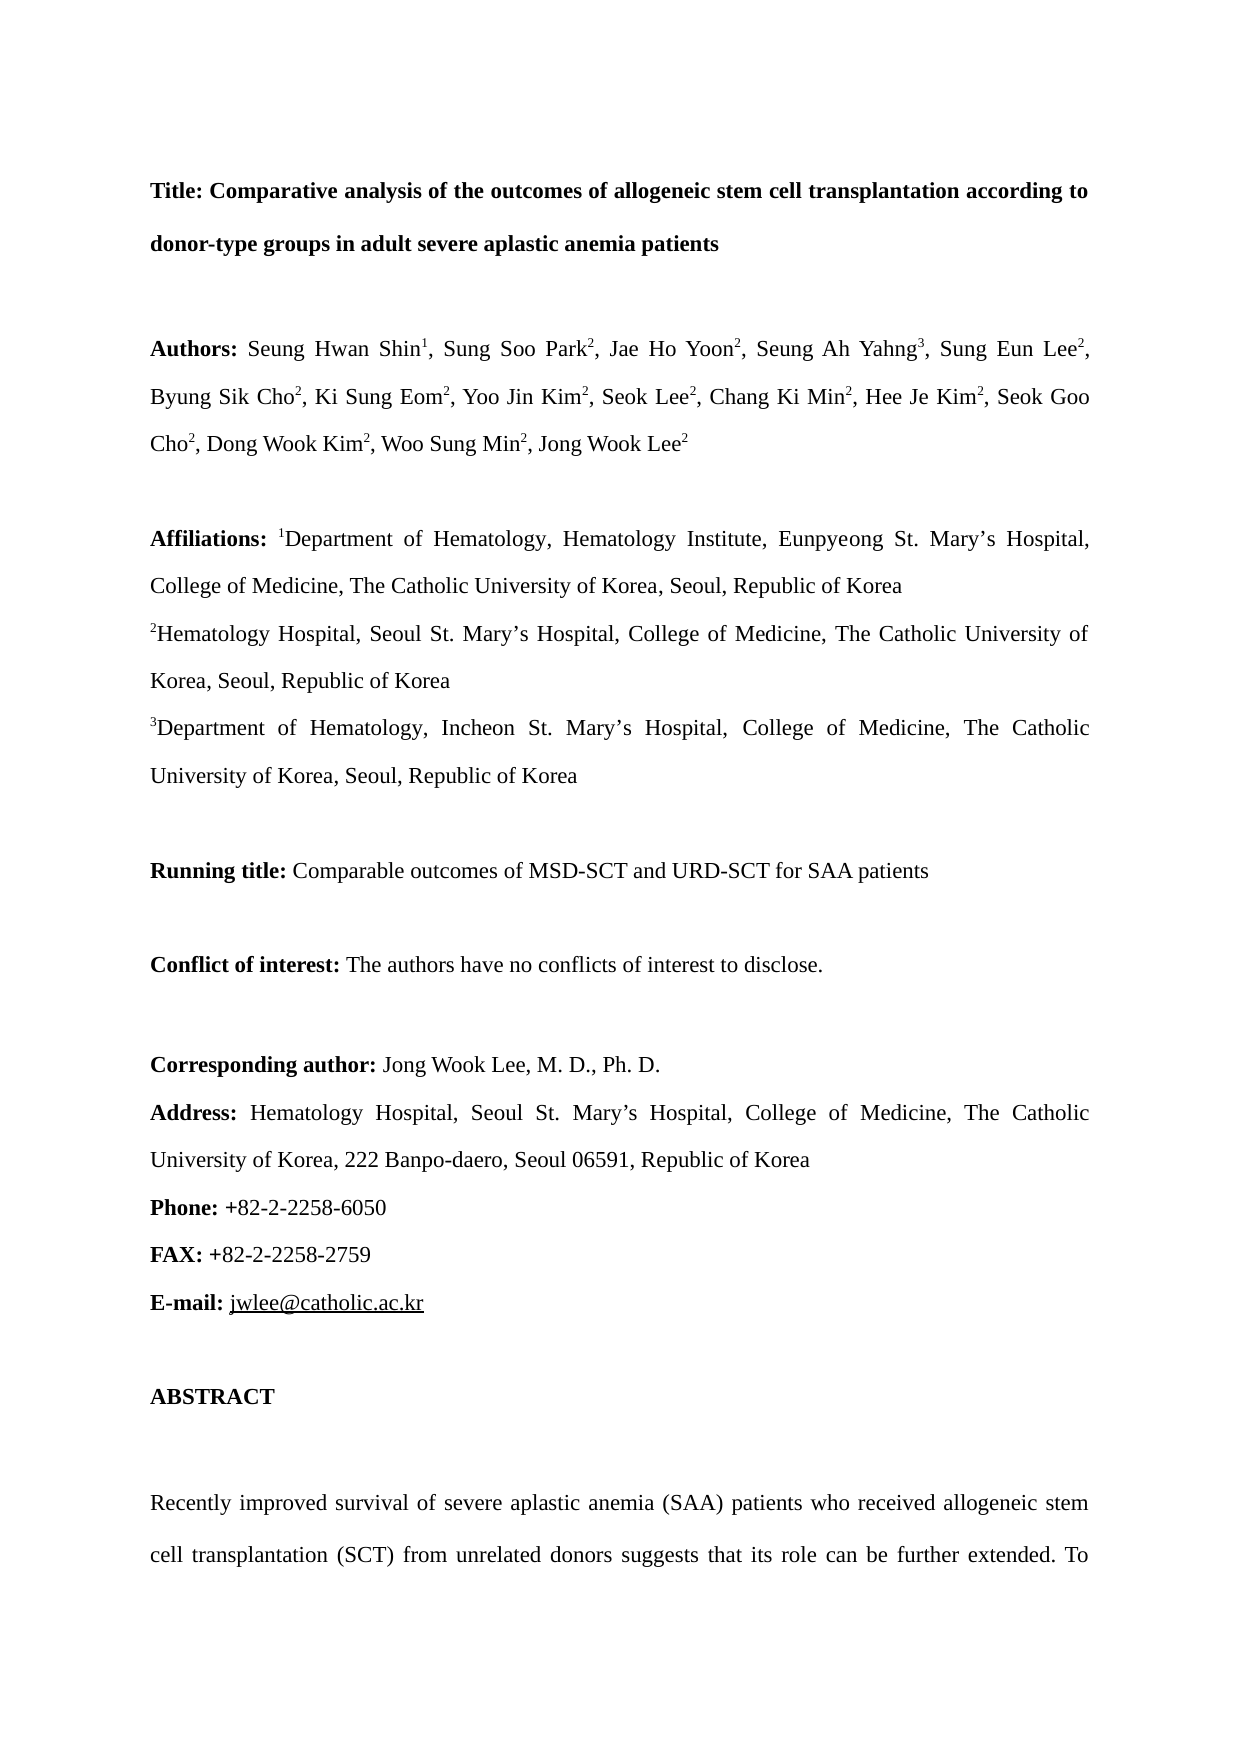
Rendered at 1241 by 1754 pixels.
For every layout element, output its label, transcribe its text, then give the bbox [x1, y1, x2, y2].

text 3Department of Hematology, Incheon St. Mary’s Hospital, College of Medicine, The Catholic University of Korea, Seoul, Republic of Korea [150, 714, 1090, 788]
text Corresponding author: Jong Wook Lee, M. D., Ph. D. [150, 1052, 1090, 1078]
text Address: Hematology Hospital, Seoul St. Mary’s Hospital, College of Medicine, The Catholic University of Korea, 222 Banpo-daero, Seoul 06591, Republic of Korea [150, 1099, 1090, 1173]
text E-mail: jwlee@catholic.ac.kr [150, 1288, 1090, 1315]
text ABSTRACT [150, 1383, 1090, 1410]
text FAX: +82-2-2258-2759 [150, 1241, 1090, 1267]
text Affiliations: 1Department of Hematology, Hematology Institute, Eunpyeong St. Mary’s Hospital, College of Medicine, The Catholic University of Korea, Seoul, Republic of Korea [150, 525, 1090, 599]
text Running title: Comparable outcomes of MSD-SCT and URD-SCT for SAA patients [150, 857, 1090, 883]
text 2Hematology Hospital, Seoul St. Mary’s Hospital, College of Medicine, The Catholic University of Korea, Seoul, Republic of Korea [150, 620, 1090, 693]
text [150, 1489, 1090, 1568]
text Title: Comparative analysis of the outcomes of allogeneic stem cell transplantation according to donor-type groups in adult severe aplastic anemia patients [150, 177, 1090, 256]
text Authors: Seung Hwan Shin1, Sung Soo Park2, Jae Ho Yoon2, Seung Ah Yahng3, Sung Eun Lee2, Byung Sik Cho2, Ki Sung Eom2, Yoo Jin Kim2, Seok Lee2, Chang Ki Min2, Hee Je Kim2, Seok Goo Cho2, Dong Wook Kim2, Woo Sung Min2, Jong Wook Lee2 [150, 335, 1090, 456]
text Conflict of interest: The authors have no conflicts of interest to disclose. [150, 951, 1090, 978]
text Phone: +82-2-2258-6050 [150, 1194, 1090, 1220]
